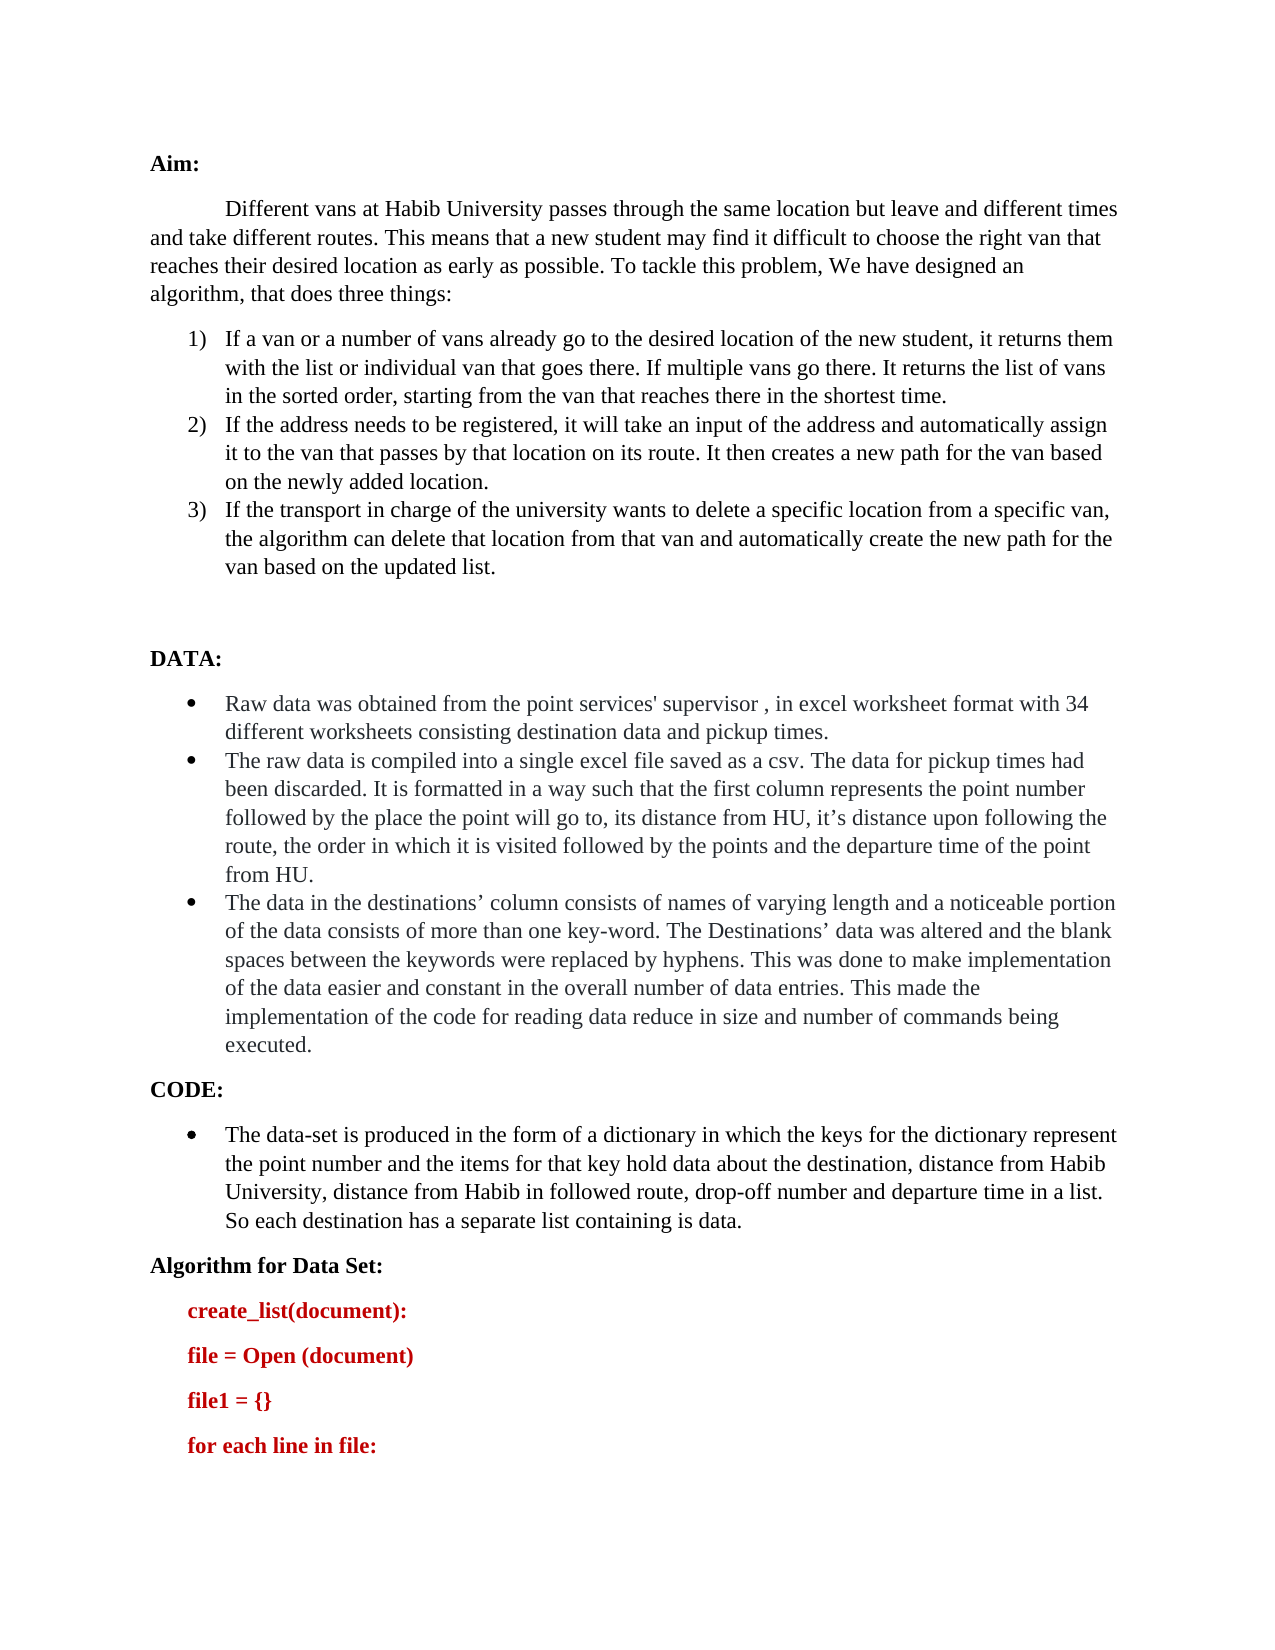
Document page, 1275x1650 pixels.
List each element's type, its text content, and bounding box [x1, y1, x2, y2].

text CODE: [150, 1076, 1125, 1103]
text for each line in file: [187, 1432, 1125, 1459]
text file1 = {} [187, 1387, 1125, 1413]
list If a van or a number of vans already go to the desired location of the new student, it returns them with the list or individual van that goes there. If multiple vans go there. It returns the list of vans in the sorted order, starting from the van that reaches there in the shortest time. [187, 326, 1125, 409]
list The data-set is produced in the form of a dictionary in which the keys for the dictionary represent the point number and the items for that key hold data about the destination, distance from Habib University, distance from Habib in followed route, drop-off number and departure time in a list. So each destination has a separate list containing is data. [187, 1121, 1125, 1233]
list The raw data is compiled into a single excel file saved as a csv. The data for pickup times had been discarded. It is formatted in a way such that the first column represents the point number followed by the place the point will go to, its distance from HU, it’s distance upon following the route, the order in which it is visited followed by the points and the departure time of the point from HU. [187, 747, 1125, 887]
text Aim: [150, 150, 1125, 176]
list The data in the destinations’ column consists of names of varying length and a noticeable portion of the data consists of more than one key-word. The Destinations’ data was altered and the blank spaces between the keywords were replaced by hyphens. This was done to make implementation of the data easier and constant in the overall number of data entries. This made the implementation of the code for reading data reduce in size and number of commands being executed. [187, 889, 1125, 1058]
text Different vans at Habib University passes through the same location but leave and different times and take different routes. This means that a new student may find it difficult to choose the right van that reaches their desired location as early as possible. To tackle this problem, We have designed an algorithm, that does three things: [150, 195, 1125, 307]
text Algorithm for Data Set: [150, 1252, 1125, 1278]
text create_list(document): [187, 1297, 1125, 1323]
text file = Open (document) [187, 1342, 1125, 1368]
list If the address needs to be registered, it will take an input of the address and automatically assign it to the van that passes by that location on its route. It then creates a new path for the van based on the newly added location. [187, 411, 1125, 494]
list If the transport in charge of the university wants to delete a specific location from a specific van, the algorithm can delete that location from that van and automatically create the new path for the van based on the updated list. [187, 496, 1125, 579]
list Raw data was obtained from the point services' supervisor , in excel worksheet format with 34 different worksheets consisting destination data and pickup times. [187, 690, 1125, 745]
text DATA: [150, 645, 1125, 671]
